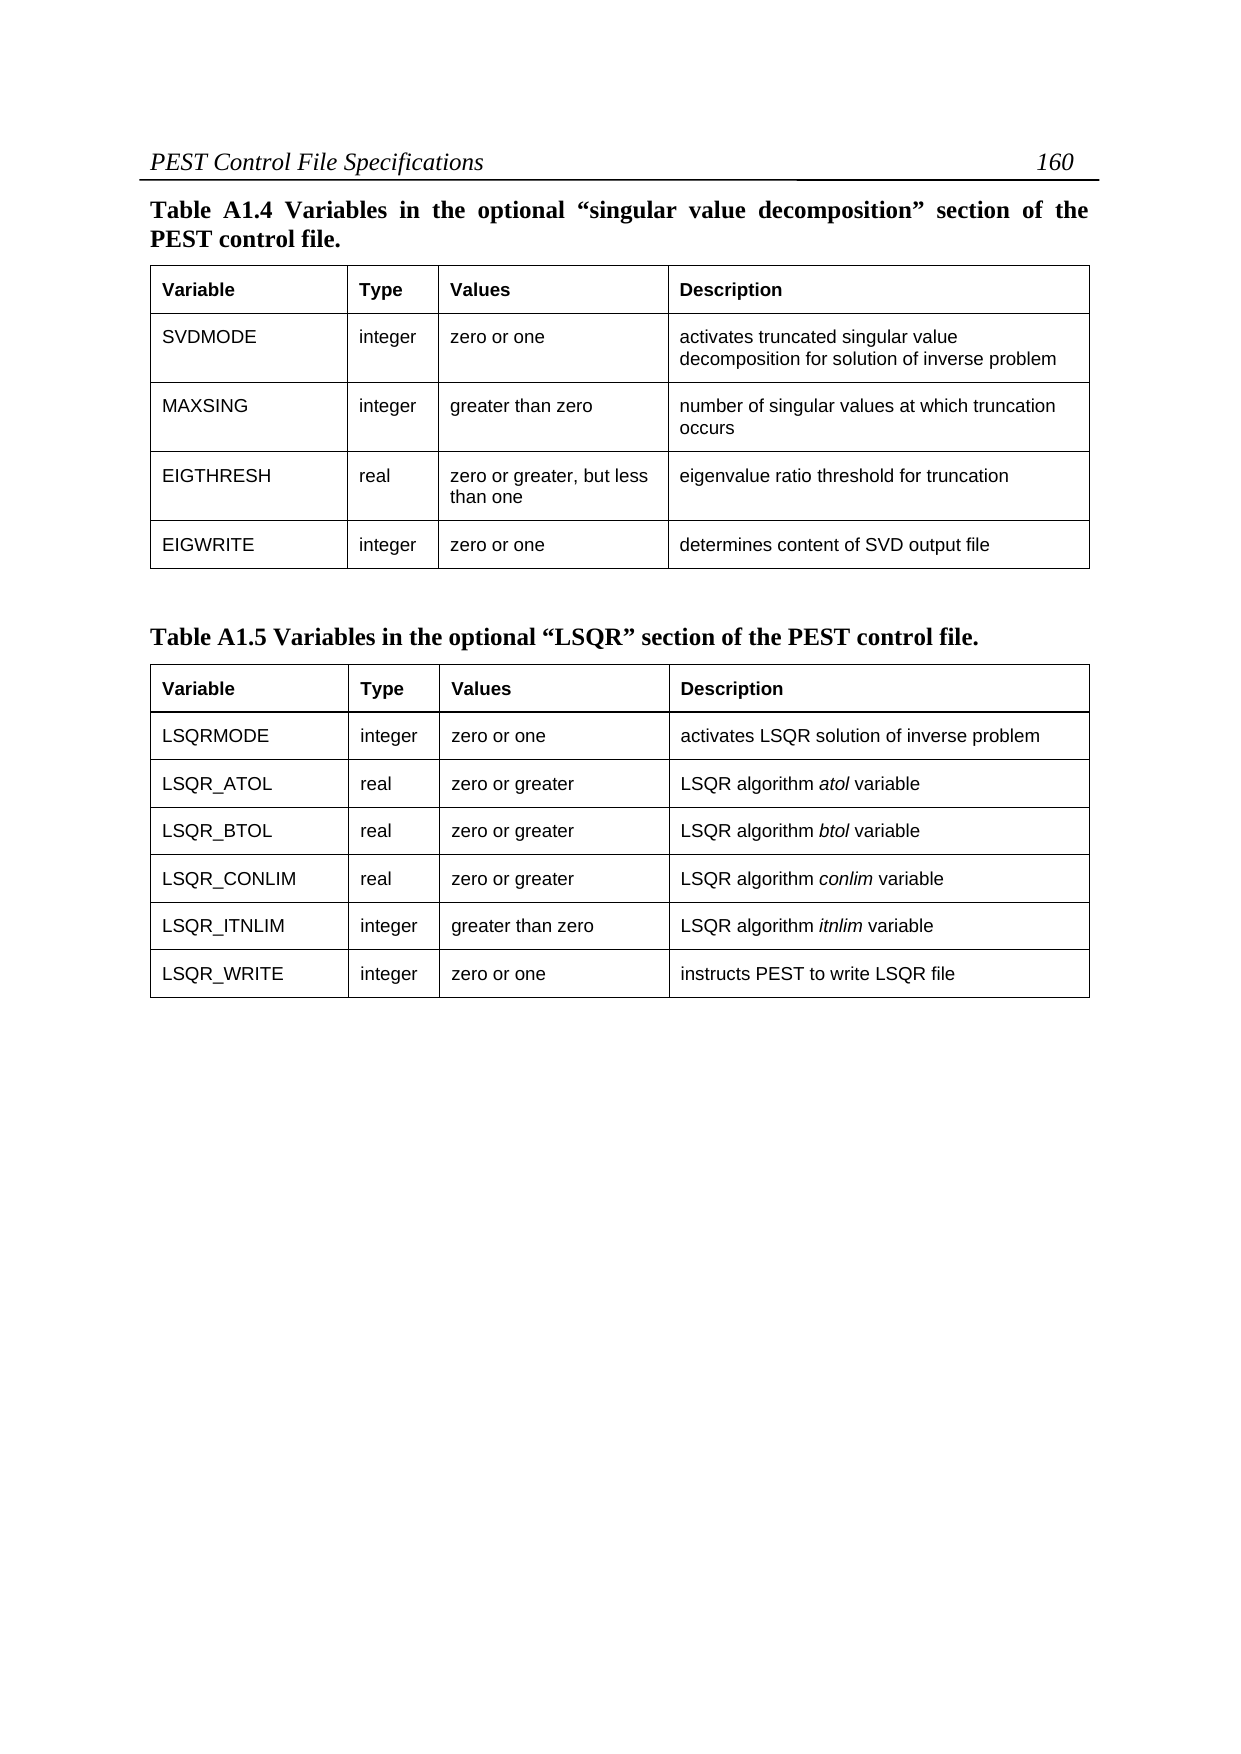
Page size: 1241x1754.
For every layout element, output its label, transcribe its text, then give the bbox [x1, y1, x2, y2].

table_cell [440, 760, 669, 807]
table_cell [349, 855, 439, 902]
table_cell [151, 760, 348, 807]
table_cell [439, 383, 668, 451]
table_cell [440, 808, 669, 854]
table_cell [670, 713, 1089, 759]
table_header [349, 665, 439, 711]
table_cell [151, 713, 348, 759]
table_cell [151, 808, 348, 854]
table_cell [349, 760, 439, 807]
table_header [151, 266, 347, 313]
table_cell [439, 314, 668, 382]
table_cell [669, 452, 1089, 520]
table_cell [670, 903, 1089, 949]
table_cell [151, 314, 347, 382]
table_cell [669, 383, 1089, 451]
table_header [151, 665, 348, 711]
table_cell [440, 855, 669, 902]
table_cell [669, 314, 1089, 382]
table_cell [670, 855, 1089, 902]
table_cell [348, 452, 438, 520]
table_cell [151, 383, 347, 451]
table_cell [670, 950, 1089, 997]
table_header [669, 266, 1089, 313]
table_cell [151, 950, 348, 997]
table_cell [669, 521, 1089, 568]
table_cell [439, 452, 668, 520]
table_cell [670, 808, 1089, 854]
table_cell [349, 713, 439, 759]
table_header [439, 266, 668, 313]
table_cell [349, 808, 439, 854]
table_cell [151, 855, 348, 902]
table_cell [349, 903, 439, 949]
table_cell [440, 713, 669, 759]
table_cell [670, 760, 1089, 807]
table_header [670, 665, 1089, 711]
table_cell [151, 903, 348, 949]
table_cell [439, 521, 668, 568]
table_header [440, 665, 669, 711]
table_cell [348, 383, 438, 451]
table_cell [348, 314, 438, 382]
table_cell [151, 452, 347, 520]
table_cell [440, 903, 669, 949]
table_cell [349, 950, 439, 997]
text Table A1.4 Variables in the optional “singular value decomposition” section of the PEST control file. [150, 195, 1090, 252]
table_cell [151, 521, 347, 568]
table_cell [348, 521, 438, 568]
text Table A1.5 Variables in the optional “LSQR” section of the PEST control file. [150, 622, 1090, 651]
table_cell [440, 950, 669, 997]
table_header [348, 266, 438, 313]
